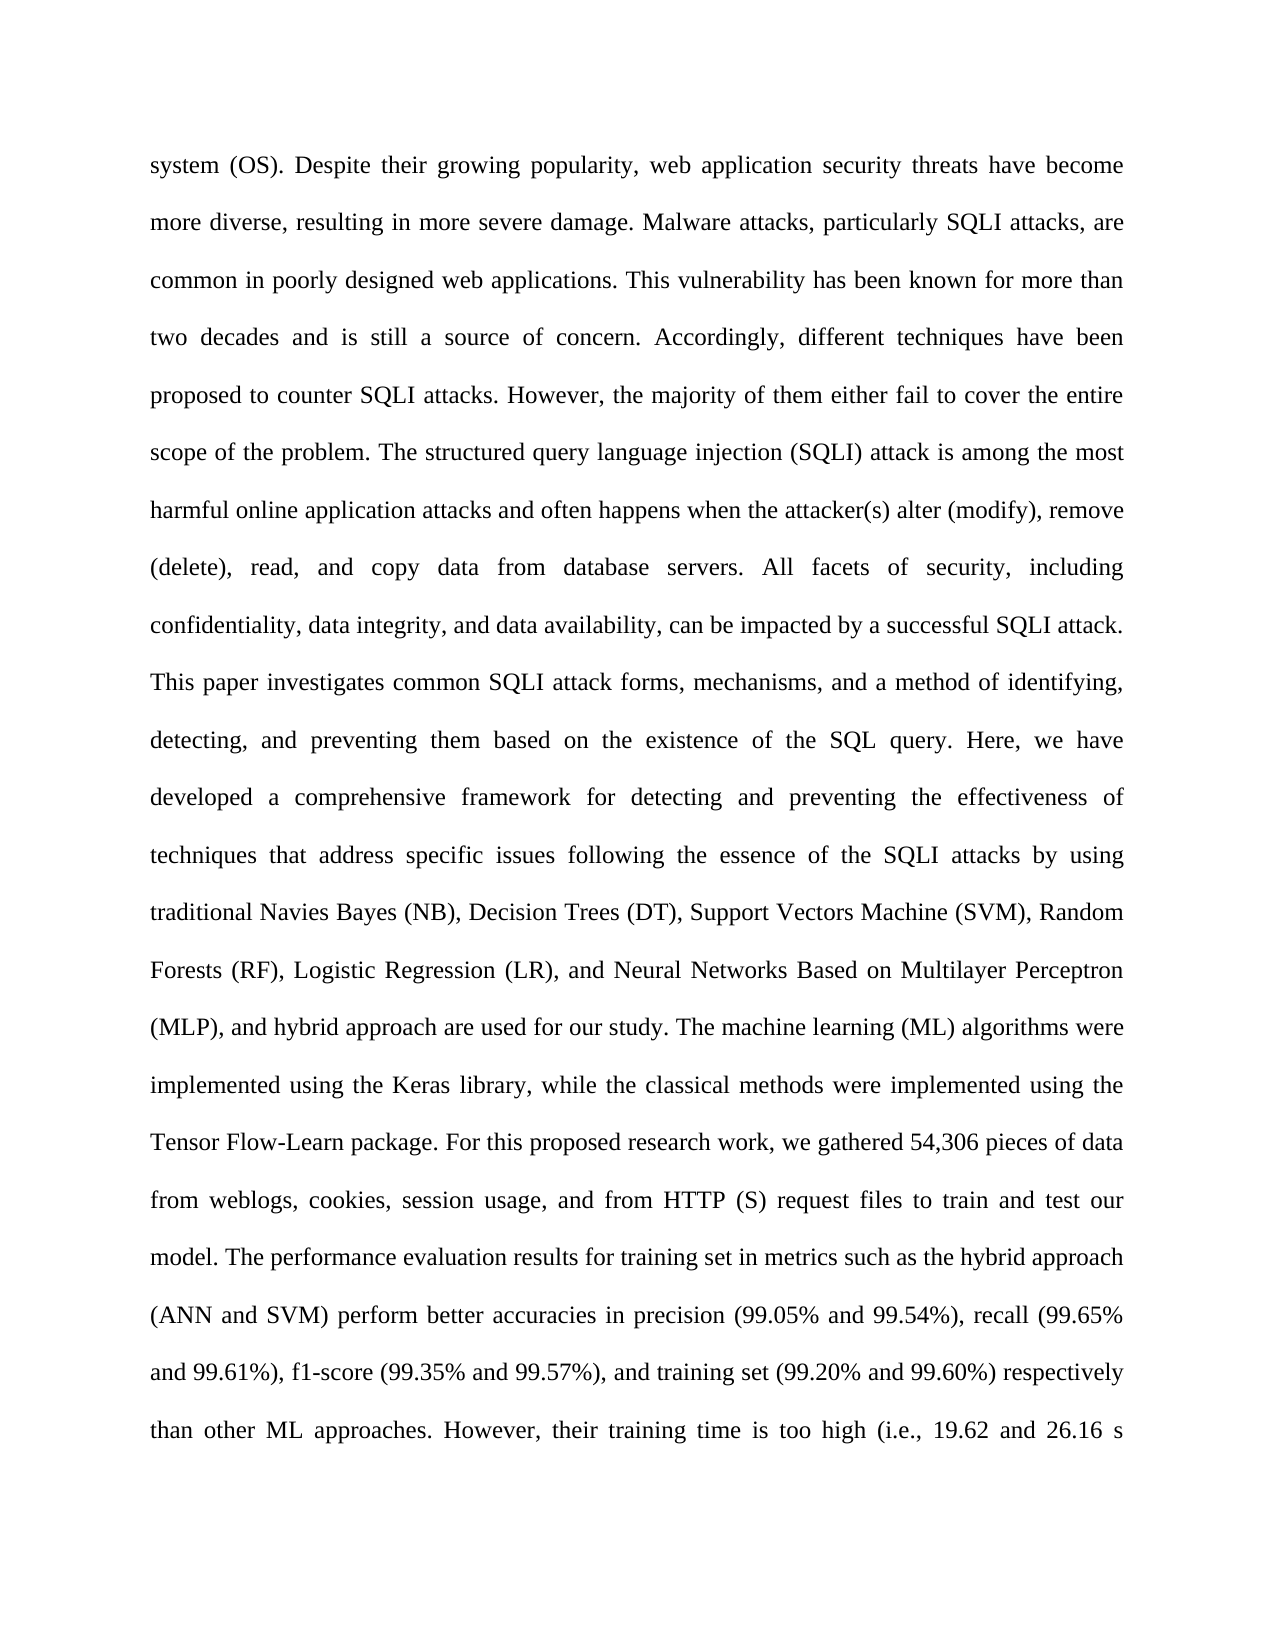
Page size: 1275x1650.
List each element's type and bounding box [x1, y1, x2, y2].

text [150, 150, 1125, 1444]
